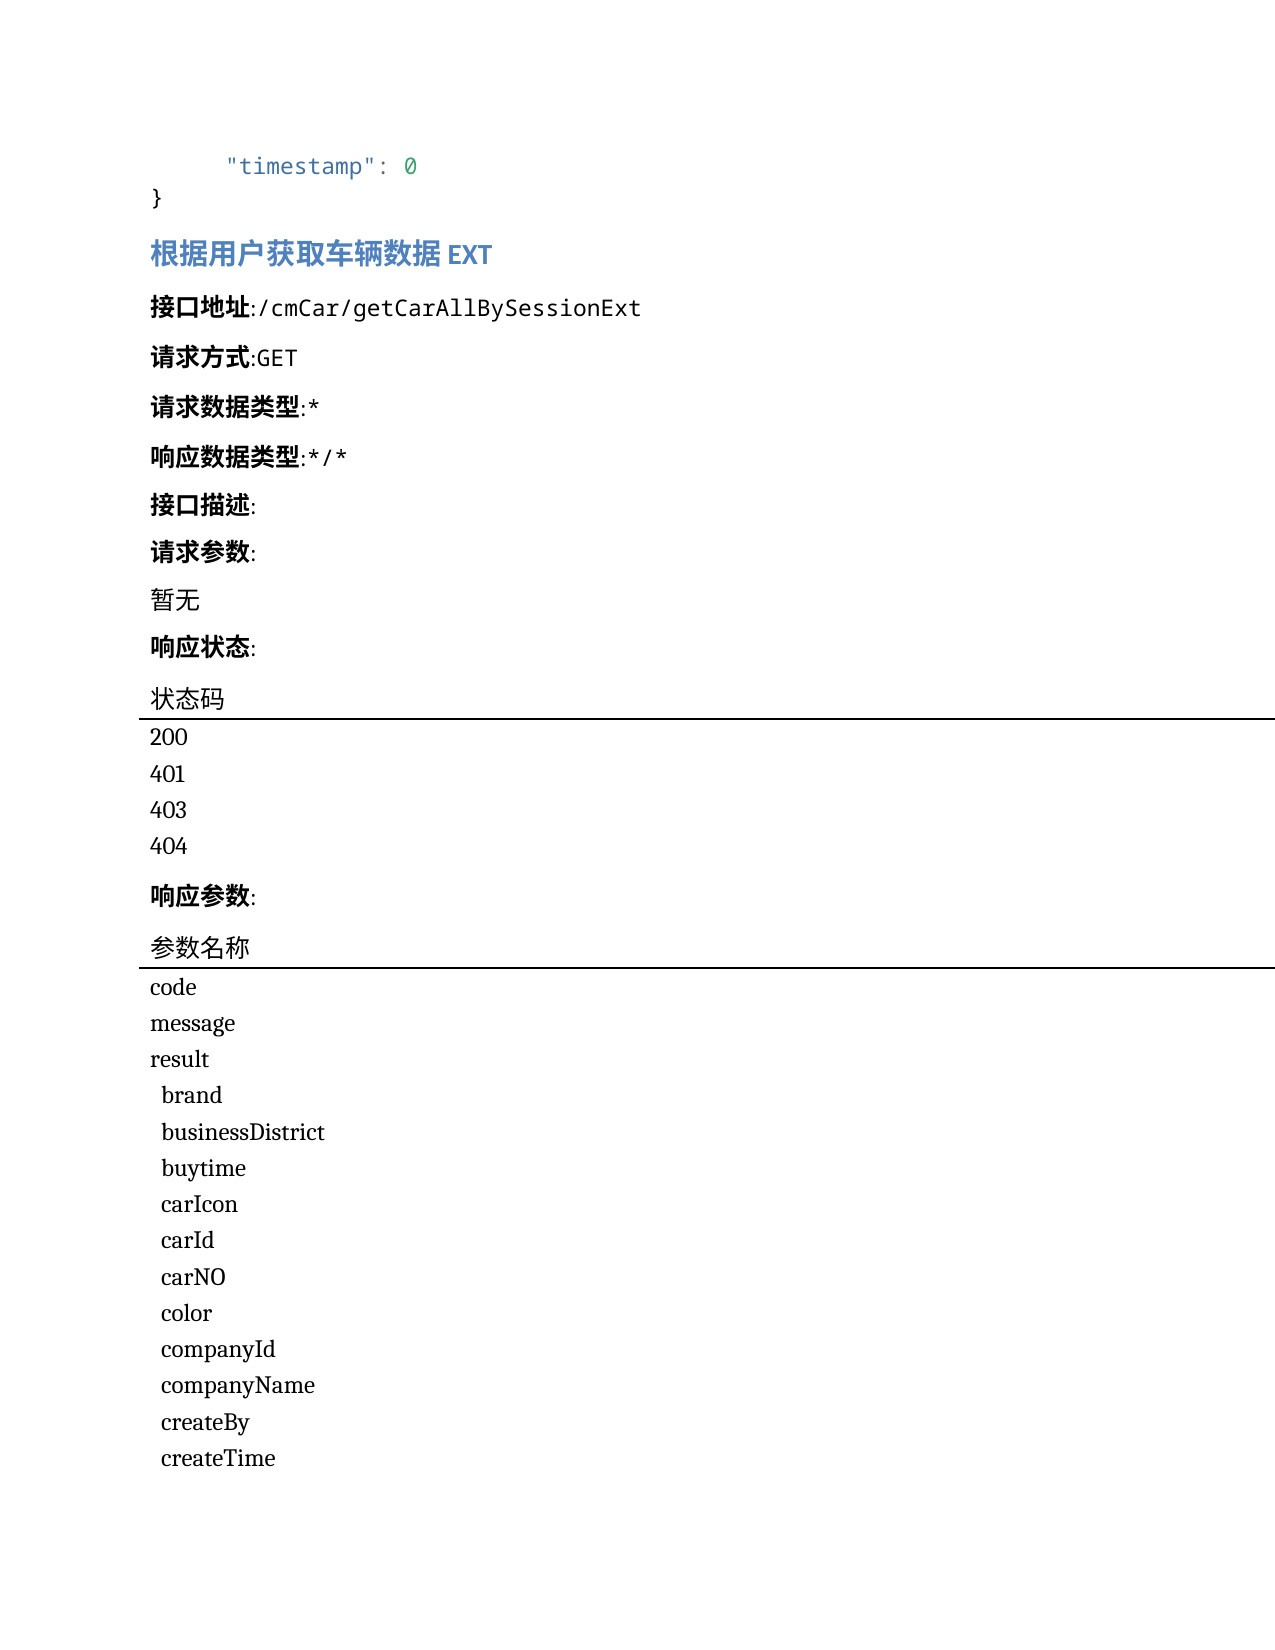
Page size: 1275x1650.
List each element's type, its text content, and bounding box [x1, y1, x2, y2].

text 响应状态: [150, 634, 1125, 663]
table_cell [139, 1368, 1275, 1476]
text 请求方式:GET [150, 342, 1125, 373]
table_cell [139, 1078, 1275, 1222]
text 响应数据类型:*/* [150, 442, 1125, 473]
text 请求参数: [150, 539, 1125, 568]
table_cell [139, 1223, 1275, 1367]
text 请求数据类型:* [150, 392, 1125, 423]
subtitle 根据用户获取车辆数据EXT [150, 233, 1125, 273]
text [150, 150, 1125, 212]
text 接口描述: [150, 492, 1125, 521]
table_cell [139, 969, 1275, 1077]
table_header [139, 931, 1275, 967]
text 暂无 [150, 587, 1125, 616]
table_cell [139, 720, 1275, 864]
text 响应参数: [150, 883, 1125, 912]
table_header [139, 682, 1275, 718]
text 接口地址:/cmCar/getCarAllBySessionExt [150, 292, 1125, 323]
